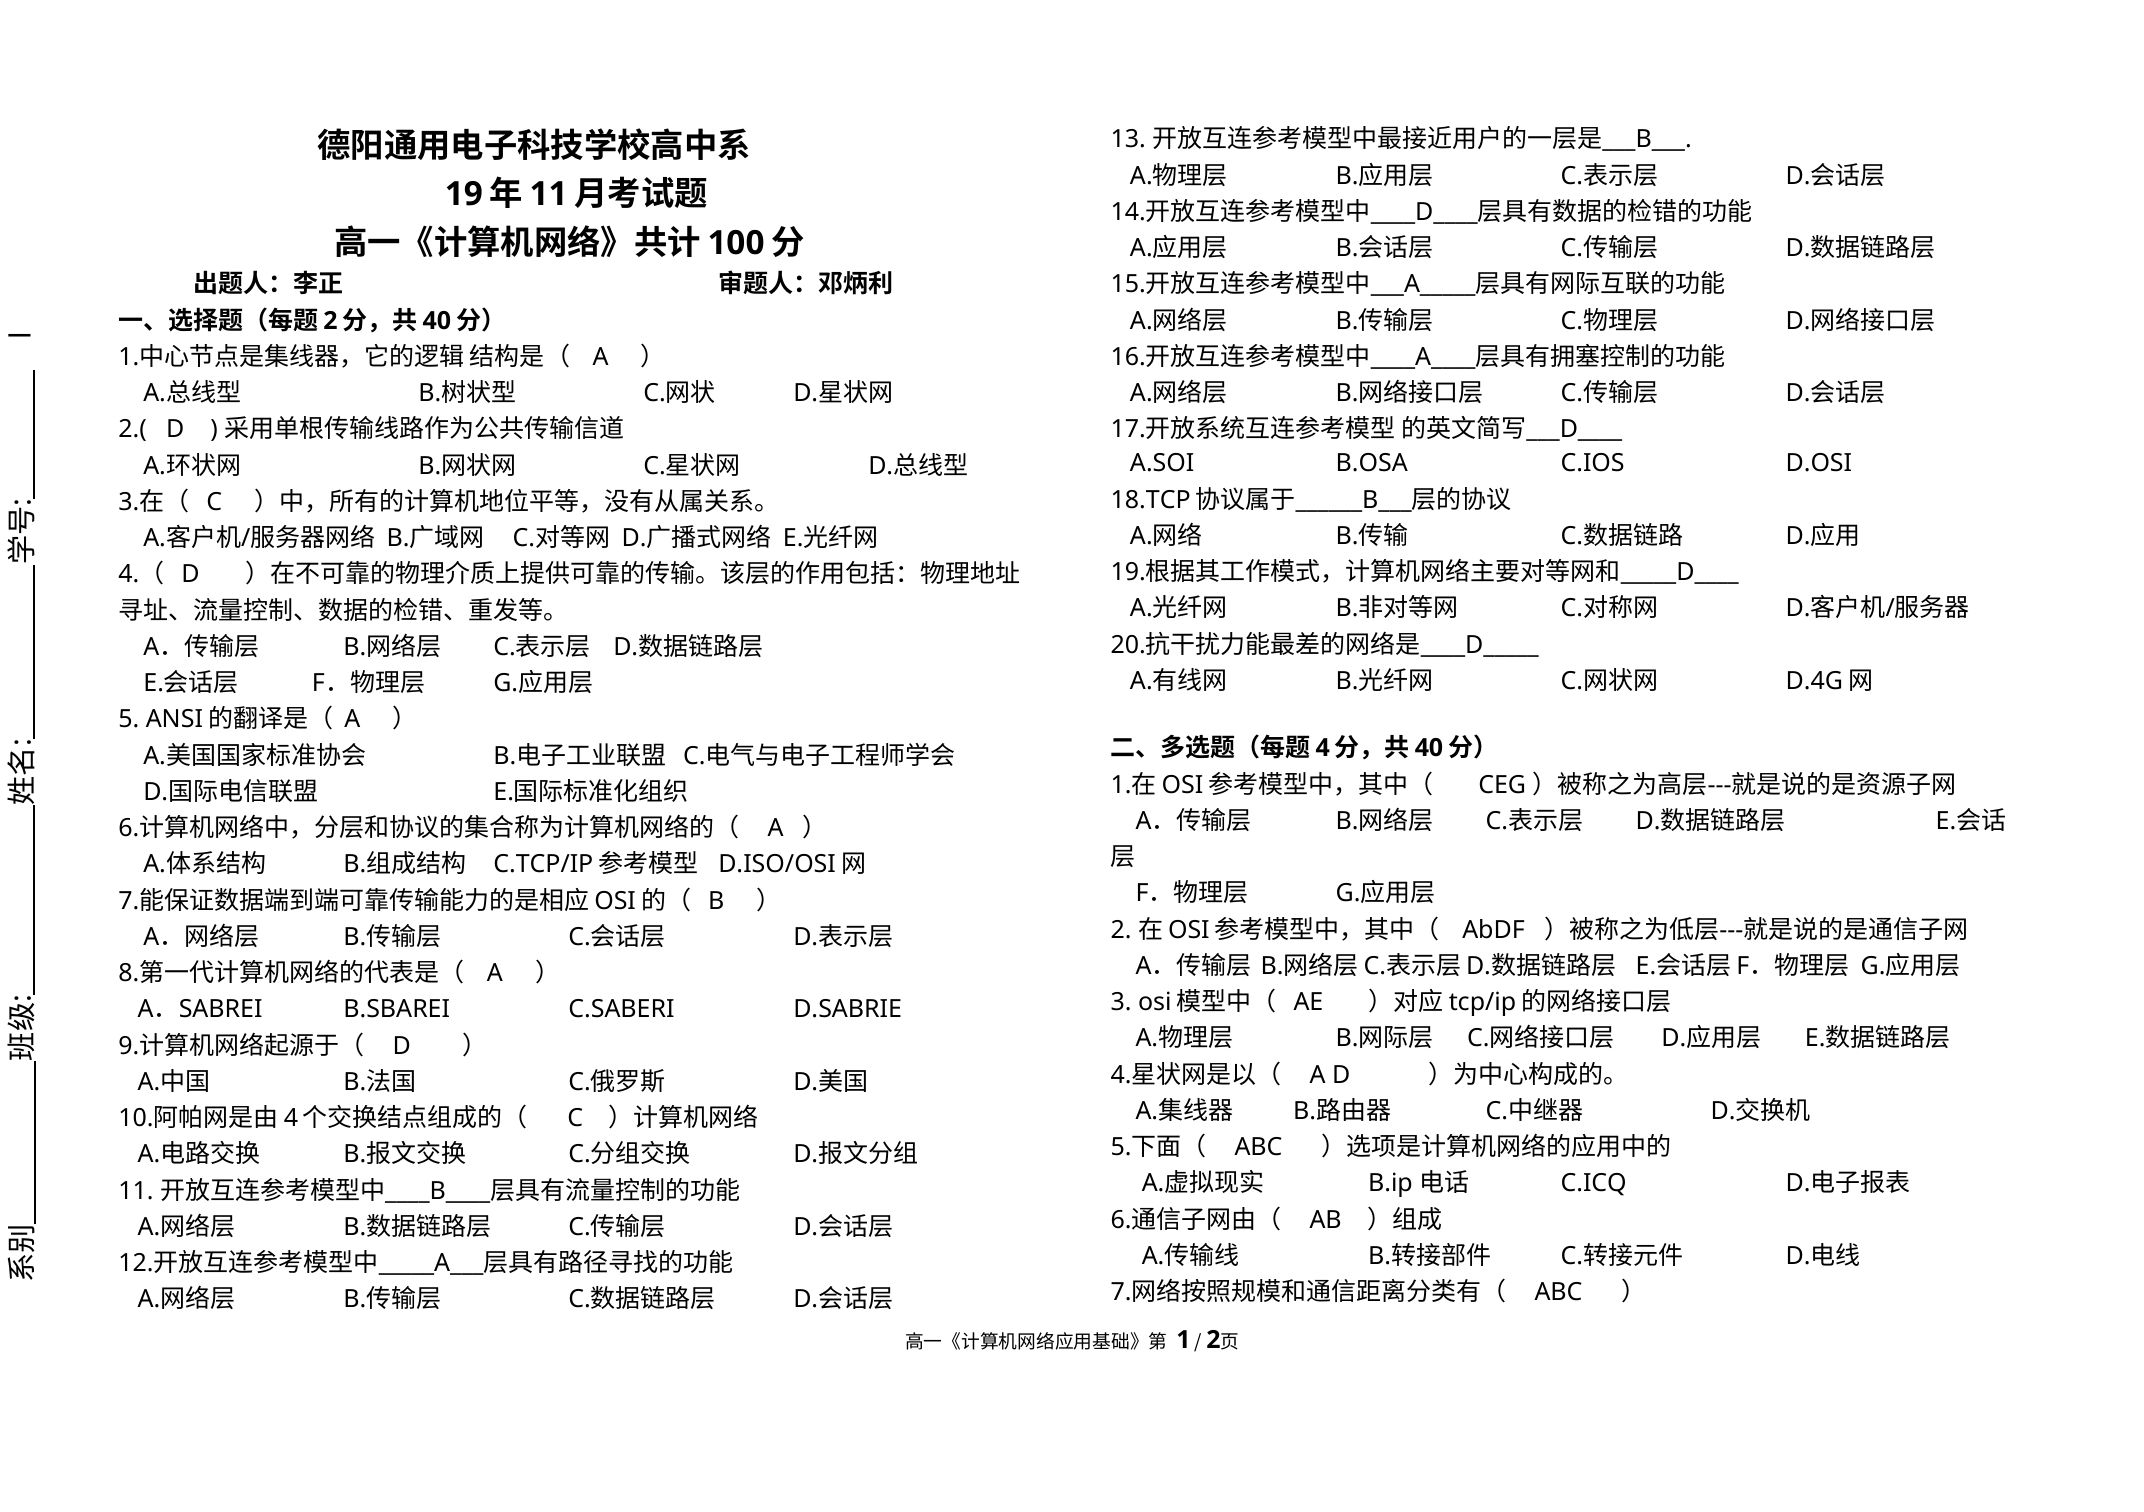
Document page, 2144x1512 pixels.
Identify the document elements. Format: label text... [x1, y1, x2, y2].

text 1.中心节点是集线器，它的逻辑 结构是（ A ） [118, 336, 1034, 373]
text A.电路交换 B.报文交换 C.分组交换 D.报文分组 [118, 1134, 1034, 1170]
text 7.网络按照规模和通信距离分类有（ ABC ） [1110, 1272, 2026, 1308]
text 15.开放互连参考模型中___A_____层具有网际互联的功能 [1110, 264, 2026, 300]
text 高一《计算机网络》共计100分 [118, 216, 1034, 264]
text 10.阿帕网是由4个交换结点组成的（ C ）计算机网络 [118, 1098, 1034, 1134]
text A．网络层 B.传输层 C.会话层 D.表示层 [118, 916, 1034, 953]
text A．传输层 B.网络层C.表示层D.数据链路层 E.会话层F．物理层 G.应用层 [1110, 945, 2026, 982]
text A.虚拟现实 B.ip 电话 C.ICQ D.电子报表 [1110, 1163, 2026, 1199]
text F．物理层 G.应用层 [1110, 873, 2026, 909]
text A.体系结构 B.组成结构 C.TCP/IP参考模型 D.ISO/OSI网 [118, 844, 1034, 880]
text A.网络层 B.传输层 C.物理层 D.网络接口层 [1110, 300, 2026, 336]
text A.有线网 B.光纤网 C.网状网 D.4G网 [1110, 660, 2026, 697]
text A.光纤网 B.非对等网 C.对称网 D.客户机/服务器 [1110, 588, 2026, 624]
text 1.在OSI参考模型中，其中（ CEG ）被称之为高层---就是说的是资源子网 [1110, 764, 2026, 800]
text 2. 在OSI参考模型中，其中（ AbDF ）被称之为低层---就是说的是通信子网 [1110, 909, 2026, 945]
text 3.在（ C ）中，所有的计算机地位平等，没有从属关系。 [118, 481, 1034, 518]
text A.客户机/服务器网络 B.广域网 C.对等网 D.广播式网络 E.光纤网 [118, 518, 1034, 554]
text A.物理层 B.应用层 C.表示层 D.会话层 [1110, 155, 2026, 191]
text A．传输层 B.网络层 C.表示层 D.数据链路层 [118, 626, 1034, 663]
text 一、选择题（每题2分，共40分） [118, 300, 1034, 336]
text 6.计算机网络中，分层和协议的集合称为计算机网络的（ A ） [118, 808, 1034, 844]
text A.中国 B.法国 C.俄罗斯 D.美国 [118, 1061, 1034, 1098]
text 5.下面（ ABC ）选项是计算机网络的应用中的 [1110, 1127, 2026, 1163]
text A.美国国家标准协会 B.电子工业联盟 C.电气与电子工程师学会 [118, 735, 1034, 771]
text 13. 开放互连参考模型中最接近用户的一层是___B___. [1110, 119, 2026, 155]
text 7.能保证数据端到端可靠传输能力的是相应OSI的（ B ） [118, 880, 1034, 916]
text 出题人：李正 审题人：邓炳利 [118, 264, 1034, 300]
text 4.（ D ）在不可靠的物理介质上提供可靠的传输。该层的作用包括：物理地址寻址、流量控制、数据的检错、重发等。 [118, 554, 1034, 626]
text 2.( D ) 采用单根传输线路作为公共传输信道 [118, 409, 1034, 445]
text A.SOI B.OSA C.IOS D.OSI [1110, 445, 2026, 479]
text 德阳通用电子科技学校高中系 [118, 119, 1034, 167]
text A.应用层 B.会话层 C.传输层 D.数据链路层 [1110, 228, 2026, 264]
text 11. 开放互连参考模型中____B____层具有流量控制的功能 [118, 1170, 1034, 1206]
text A.传输线 B.转接部件 C.转接元件 D.电线 [1110, 1235, 2026, 1272]
text 18.TCP协议属于______B___层的协议 [1110, 479, 2026, 515]
text A．传输层 B.网络层 C.表示层 D.数据链路层 E.会话层 [1110, 800, 2026, 873]
text A.网络层 B.网络接口层 C.传输层 D.会话层 [1110, 373, 2026, 409]
text 8.第一代计算机网络的代表是（ A ） [118, 953, 1034, 989]
text 3. osi模型中（ AE ）对应tcp/ip的网络接口层 [1110, 982, 2026, 1018]
text A．SABREI B.SBAREI C.SABERI D.SABRIE [118, 989, 1034, 1025]
text A.网络层 B.传输层 C.数据链路层 D.会话层 [118, 1279, 1034, 1315]
text A.网络层 B.数据链路层 C.传输层 D.会话层 [118, 1206, 1034, 1243]
text E.会话层 F．物理层 G.应用层 [118, 663, 1034, 699]
text 二、多选题（每题4分，共40分） [1110, 728, 2026, 764]
text A.集线器 B.路由器 C.中继器 D.交换机 [1110, 1090, 2026, 1127]
text 5. ANSI的翻译是（ A ） [118, 699, 1034, 735]
text 9.计算机网络起源于（ D ） [118, 1025, 1034, 1061]
text 16.开放互连参考模型中____A____层具有拥塞控制的功能 [1110, 336, 2026, 373]
text 4.星状网是以（ A D ）为中心构成的。 [1110, 1054, 2026, 1090]
text 19.根据其工作模式，计算机网络主要对等网和_____D____ [1110, 552, 2026, 588]
text A.网络 B.传输 C.数据链路 D.应用 [1110, 515, 2026, 552]
text A.环状网 B.网状网 C.星状网 D.总线型 [118, 445, 1034, 481]
text 12.开放互连参考模型中_____A___层具有路径寻找的功能 [118, 1243, 1034, 1279]
text 14.开放互连参考模型中____D____层具有数据的检错的功能 [1110, 191, 2026, 228]
text 19年11月考试题 [118, 167, 1034, 216]
text A.物理层 B.网际层 C.网络接口层 D.应用层 E.数据链路层 [1110, 1018, 2026, 1054]
text 6.通信子网由（ AB ）组成 [1110, 1199, 2026, 1235]
text 17.开放系统互连参考模型 的英文简写___D____ [1110, 409, 2026, 445]
text D.国际电信联盟 E.国际标准化组织 [118, 771, 1034, 808]
text 20.抗干扰力能最差的网络是____D_____ [1110, 624, 2026, 660]
text A.总线型 B.树状型 C.网状 D.星状网 [118, 373, 1034, 409]
